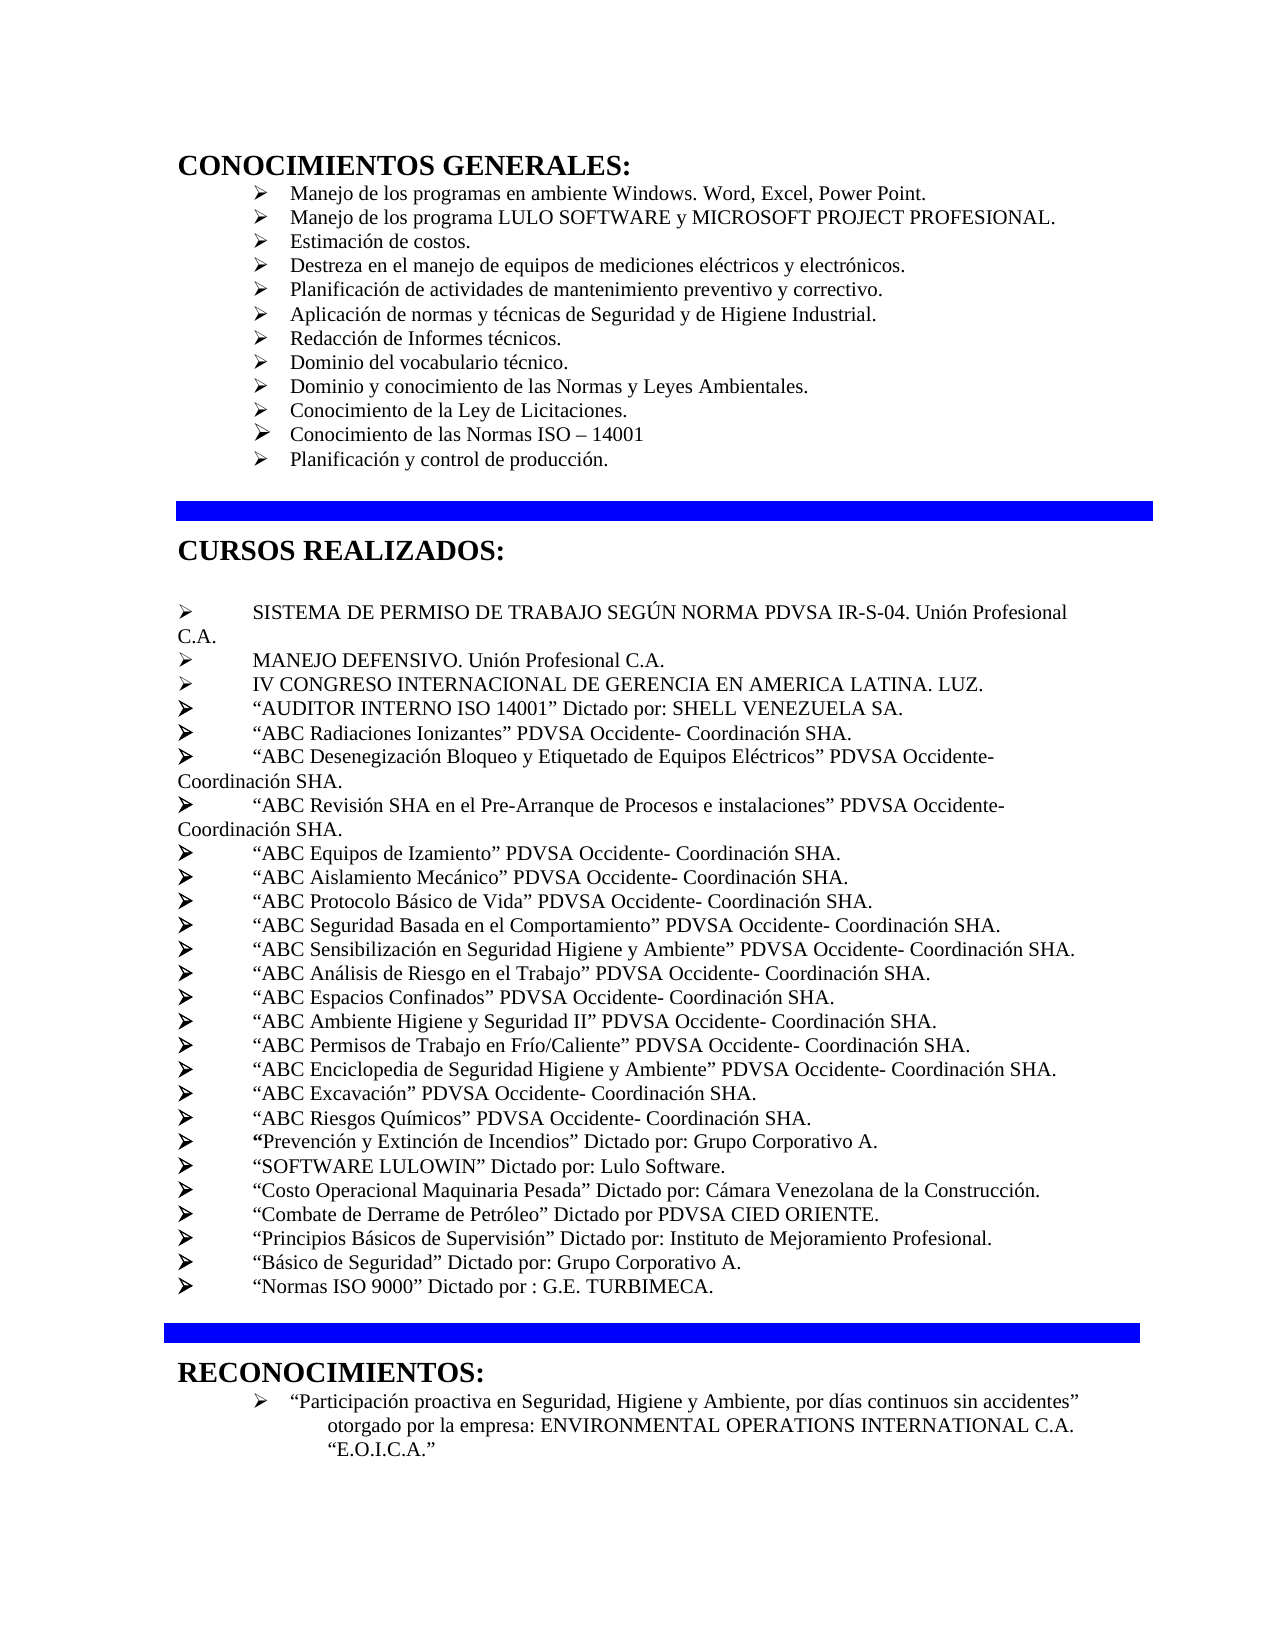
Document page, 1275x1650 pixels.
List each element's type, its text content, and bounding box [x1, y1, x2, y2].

list “ABC Aislamiento Mecánico” PDVSA Occidente- Coordinación SHA. [177, 865, 1098, 889]
list Manejo de los programa LULO SOFTWARE y MICROSOFT PROJECT PROFESIONAL. [252, 205, 1098, 229]
list “Prevención y Extinción de Incendios” Dictado por: Grupo Corporativo A. [177, 1129, 1098, 1153]
list “ABC Equipos de Izamiento” PDVSA Occidente- Coordinación SHA. [177, 841, 1098, 865]
list Destreza en el manejo de equipos de mediciones eléctricos y electrónicos. [252, 253, 1098, 277]
list Conocimiento de las Normas ISO – 14001 [252, 422, 1098, 447]
list “Principios Básicos de Supervisión” Dictado por: Instituto de Mejoramiento Profesional. [177, 1226, 1098, 1250]
list “Combate de Derrame de Petróleo” Dictado por PDVSA CIED ORIENTE. [177, 1202, 1098, 1226]
list Aplicación de normas y técnicas de Seguridad y de Higiene Industrial. [252, 301, 1098, 326]
list “ABC Desenegización Bloqueo y Etiquetado de Equipos Eléctricos” PDVSA Occidente- Coordinación SHA. [177, 744, 1098, 793]
list “Normas ISO 9000” Dictado por : G.E. TURBIMECA. [177, 1274, 1098, 1298]
list “AUDITOR INTERNO ISO Dictado por: SHELL VENEZUELA SA. [177, 696, 1098, 720]
list “ABC Revisión SHA en el Pre-Arranque de Procesos e instalaciones” PDVSA Occidente- Coordinación SHA. [177, 793, 1098, 841]
list Planificación de actividades de mantenimiento preventivo y correctivo. [252, 277, 1098, 301]
list Estimación de costos. [252, 229, 1098, 253]
list “Participación proactiva en Seguridad, Higiene y Ambiente, por días continuos sin accidentes” otorgado por la empresa: ENVIRONMENTAL OPERATIONS INTERNATIONAL C.A. “E.O.I.C.A.” [252, 1389, 1098, 1461]
text RECONOCIMIENTOS: [177, 1356, 1098, 1389]
list “ABC Enciclopedia de Seguridad Higiene y Ambiente” PDVSA Occidente- Coordinación SHA. [177, 1057, 1098, 1081]
list Dominio y conocimiento de las Normas y Leyes Ambientales. [252, 374, 1098, 398]
text CURSOS REALIZADOS: [177, 533, 1098, 567]
list Manejo de los programas en ambiente Windows. Word, Excel, Power Point. [252, 181, 1098, 205]
list SISTEMA DE PERMISO DE TRABAJO SEGÚN NORMA PDVSA IR-S-04. Unión Profesional C.A. [177, 600, 1098, 648]
list Dominio del vocabulario técnico. [252, 349, 1098, 374]
list “Básico de Seguridad” Dictado por: Grupo Corporativo A. [177, 1250, 1098, 1274]
list “ABC Seguridad Basada en el Comportamiento” PDVSA Occidente- Coordinación SHA. [177, 913, 1098, 937]
list Conocimiento de de Licitaciones. [252, 398, 1098, 422]
list “SOFTWARE LULOWIN” Dictado por: Lulo Software. [177, 1153, 1098, 1178]
list “ABC Ambiente Higiene y Seguridad II” PDVSA Occidente- Coordinación SHA. [177, 1009, 1098, 1033]
list Planificación y control de producción. [252, 447, 1098, 471]
list “ABC Radiaciones Ionizantes” PDVSA Occidente- Coordinación SHA. [177, 720, 1098, 744]
list “ABC Sensibilización en Seguridad Higiene y Ambiente” PDVSA Occidente- Coordinación SHA. [177, 937, 1098, 961]
list MANEJO DEFENSIVO. Unión Profesional C.A. [177, 648, 1098, 672]
list “ABC Excavación” PDVSA Occidente- Coordinación SHA. [177, 1081, 1098, 1105]
list “ABC Análisis de Riesgo en el Trabajo” PDVSA Occidente- Coordinación SHA. [177, 961, 1098, 985]
list Redacción de Informes técnicos. [252, 326, 1098, 349]
list “ABC Espacios Confinados” PDVSA Occidente- Coordinación SHA. [177, 985, 1098, 1009]
list “ABC Protocolo Básico de Vida” PDVSA Occidente- Coordinación SHA. [177, 889, 1098, 913]
list IV CONGRESO INTERNACIONAL DE GERENCIA EN AMERICA LATINA. LUZ. [177, 672, 1098, 696]
list “Costo Operacional Maquinaria Pesada” Dictado por: Cámara Venezolana de [177, 1178, 1098, 1202]
subtitle CONOCIMIENTOS GENERALES: [177, 148, 1098, 181]
list “ABC Permisos de Trabajo en Frío/Caliente” PDVSA Occidente- Coordinación SHA. [177, 1033, 1098, 1057]
list “ABC Riesgos Químicos” PDVSA Occidente- Coordinación SHA. [177, 1105, 1098, 1129]
